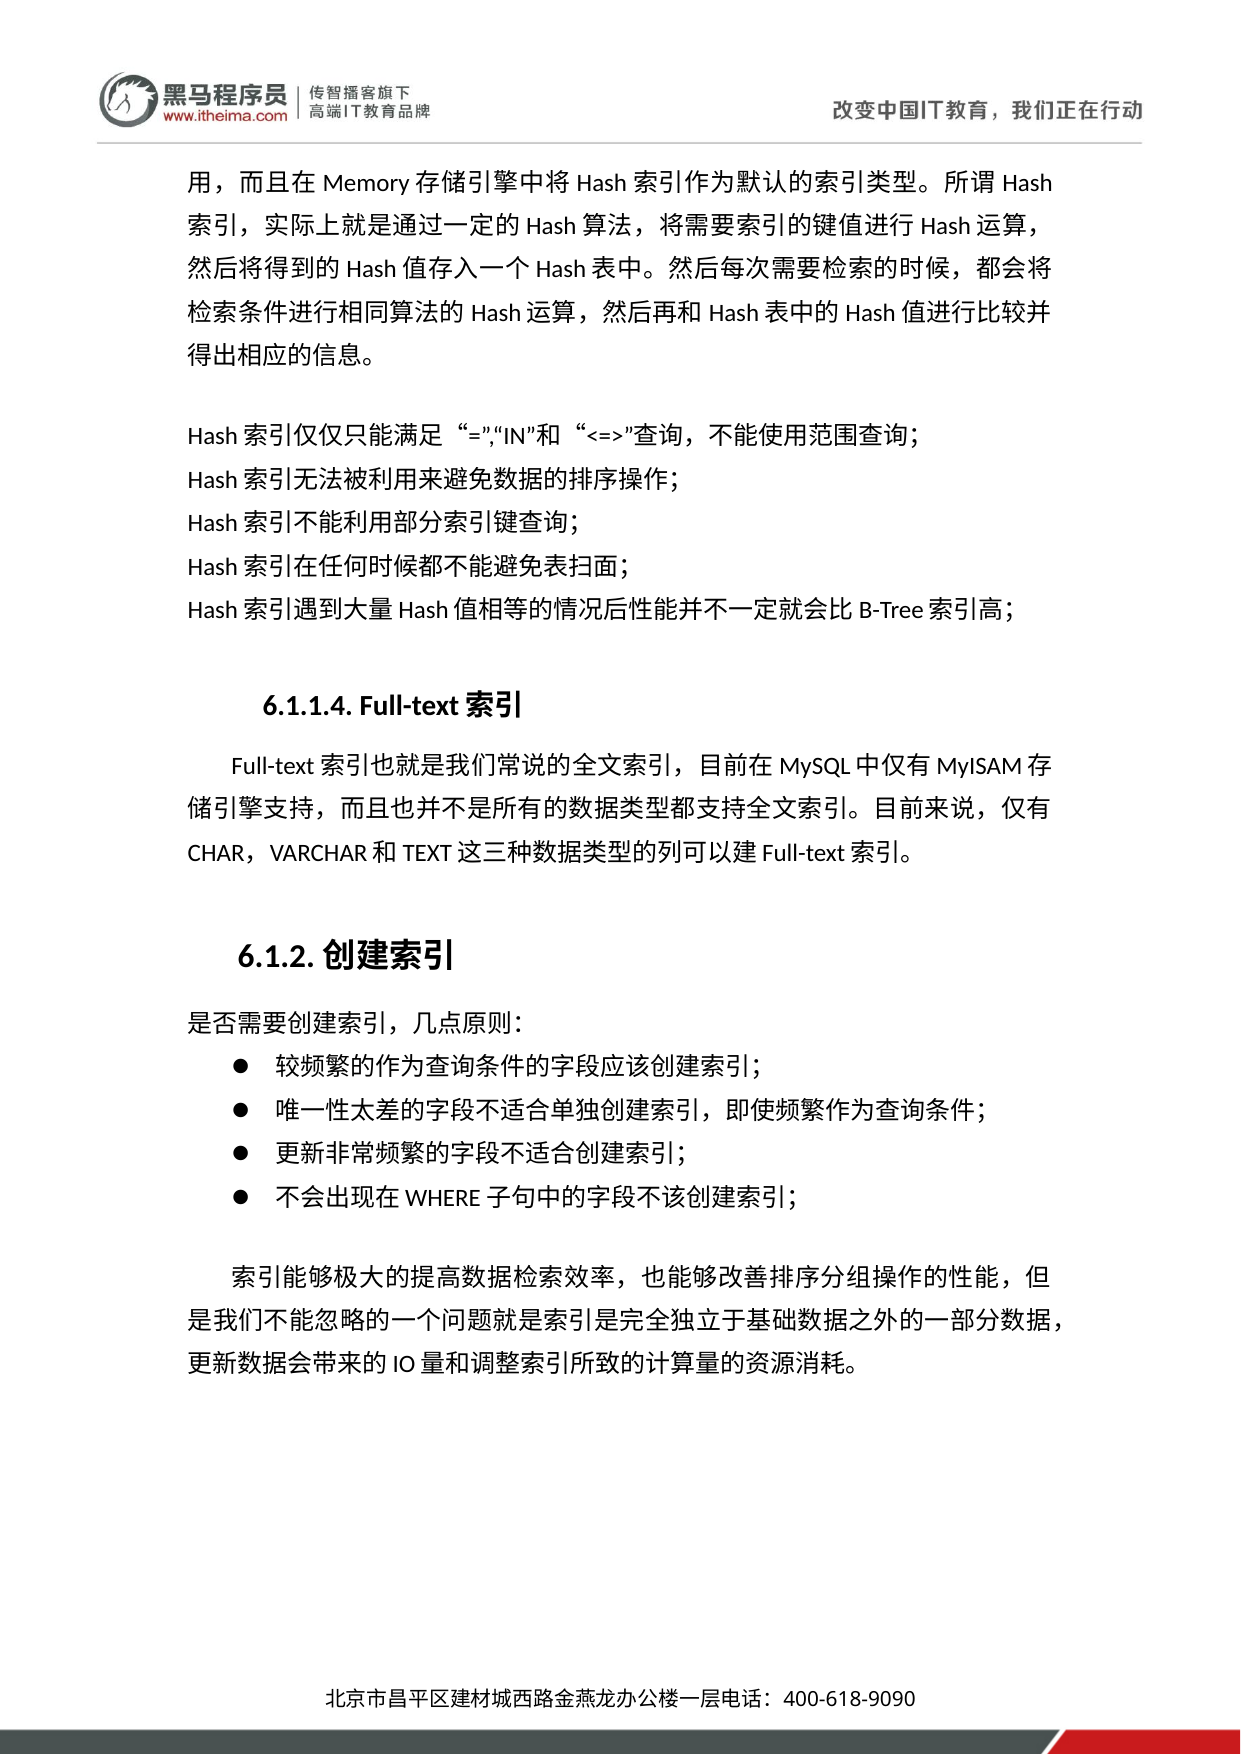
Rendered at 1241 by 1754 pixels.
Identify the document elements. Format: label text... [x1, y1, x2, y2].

list 唯一性太差的字段不适合单独创建索引，即使频繁作为查询条件； [231, 1090, 1053, 1126]
list 较频繁的作为查询条件的字段应该创建索引； [231, 1047, 1053, 1083]
text 是否需要创建索引，几点原则： [187, 1003, 1053, 1039]
text Hash索引遇到大量Hash值相等的情况后性能并不一定就会比B-Tree索引高； [187, 589, 1053, 626]
picture [0, 1, 1241, 151]
text Hash索引仅仅只能满足“=”,“IN”和“<=>”查询，不能使用范围查询； [187, 416, 1053, 452]
text Hash索引无法被利用来避免数据的排序操作； [187, 459, 1053, 495]
text Hash索引在任何时候都不能避免表扫面； [187, 546, 1053, 582]
list 更新非常频繁的字段不适合创建索引； [231, 1133, 1053, 1170]
text Full-text索引也就是我们常说的全文索引，目前在MySQL中仅有MyISAM存储引擎支持，而且也并不是所有的数据类型都支持全文索引。目前来说，仅有CHAR，VARCHAR和TEXT这三种数据类型的列可以建Full-text索引。 [187, 745, 1053, 868]
subtitle Full-text索引 [262, 682, 1053, 724]
list 不会出现在WHERE子句中的字段不该创建索引； [231, 1177, 1053, 1213]
text Hash索引不能利用部分索引键查询； [187, 503, 1053, 539]
text 索引能够极大的提高数据检索效率，也能够改善排序分组操作的性能，但是我们不能忽略的一个问题就是索引是完全独立于基础数据之外的一部分数据，更新数据会带来的IO量和调整索引所致的计算量的资源消耗。 [187, 1257, 1053, 1380]
picture [0, 1670, 1241, 1754]
subtitle 创建索引 [237, 929, 1053, 977]
